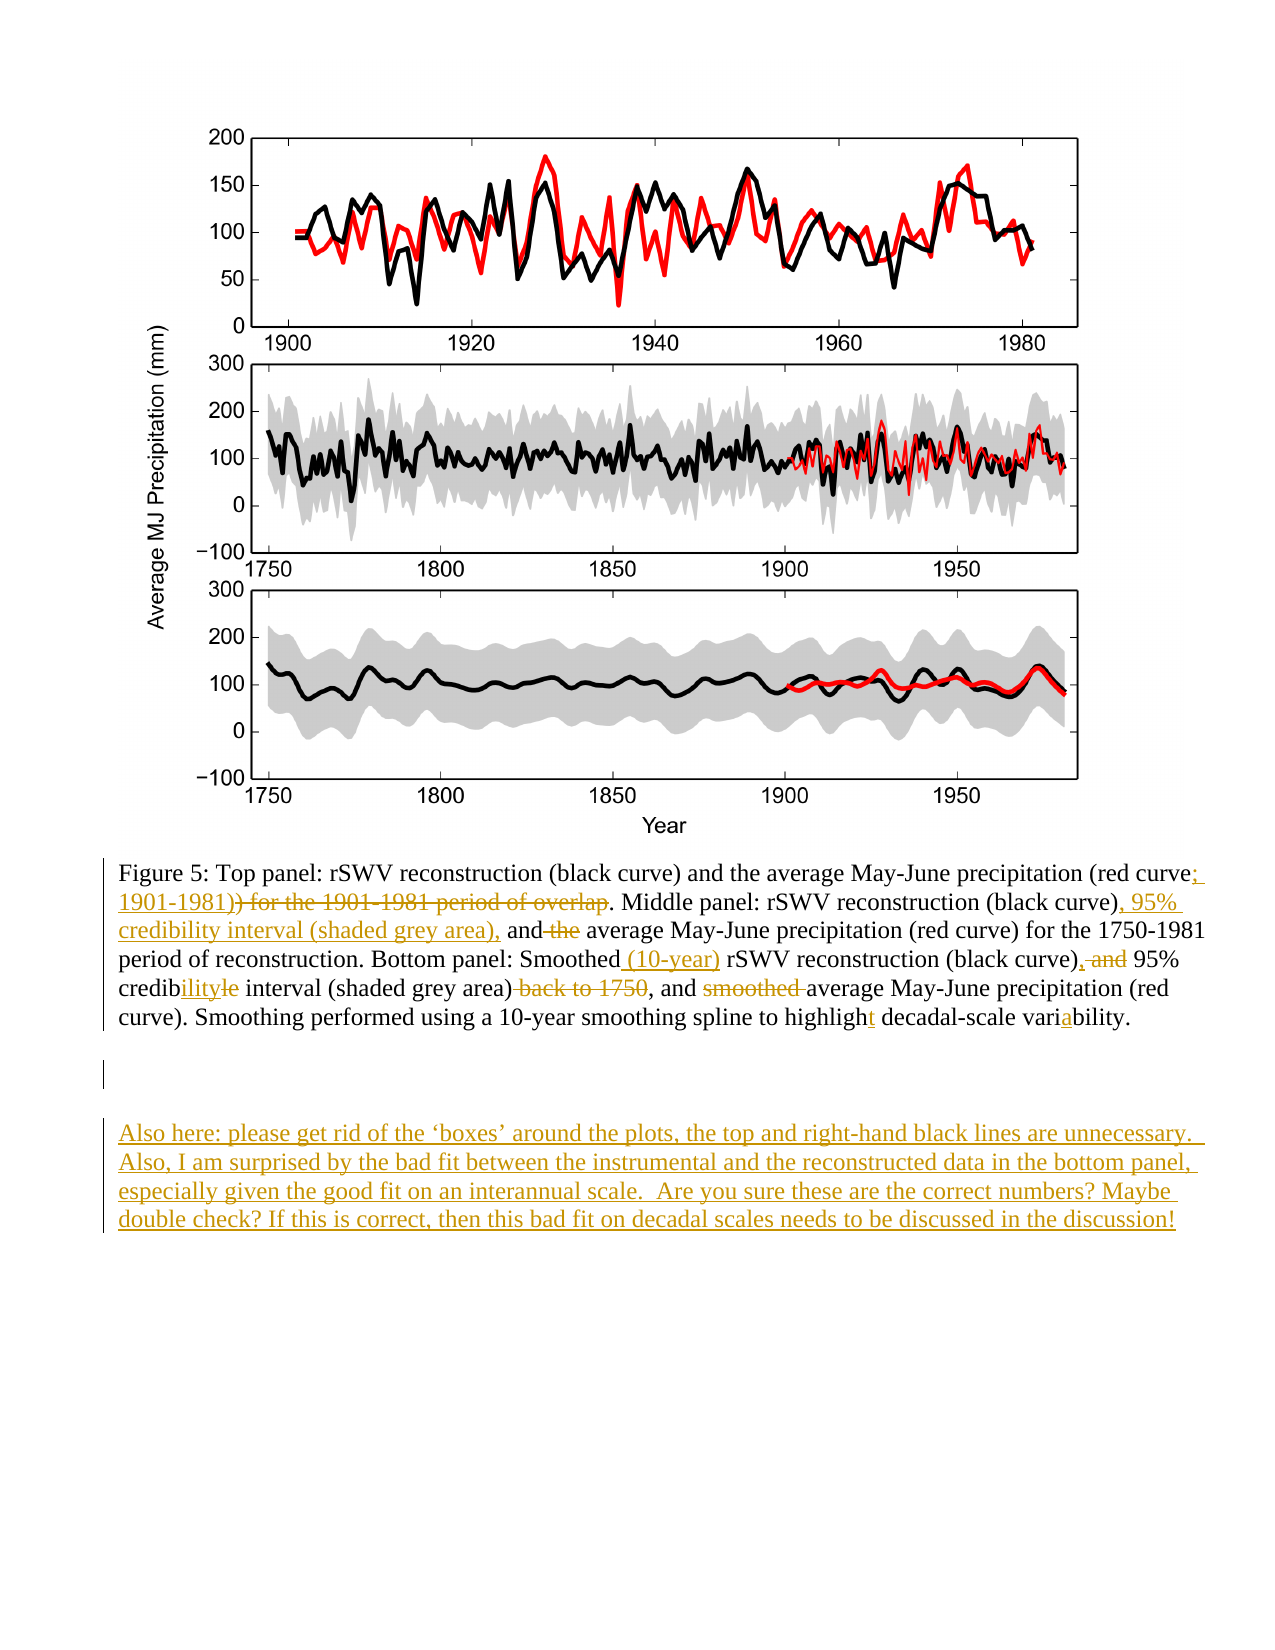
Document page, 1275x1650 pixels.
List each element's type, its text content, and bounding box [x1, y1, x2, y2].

text Figure 5: Top panel: rSWV reconstruction (black curve) and the average May-June precipitation (red curve. Middle panel: rSWV reconstruction (black curve) and average May-June precipitation (red curve) for the 1750-1981 period of reconstruction. Bottom panel: Smoothed rSWV reconstruction (black curve) 95% credib interval (shaded grey area), and average May-June precipitation (red curve). Smoothing performed using a 10-year smoothing spline to highligh decadal-scale varibility. [118, 858, 1216, 1031]
picture [118, 59, 1184, 859]
